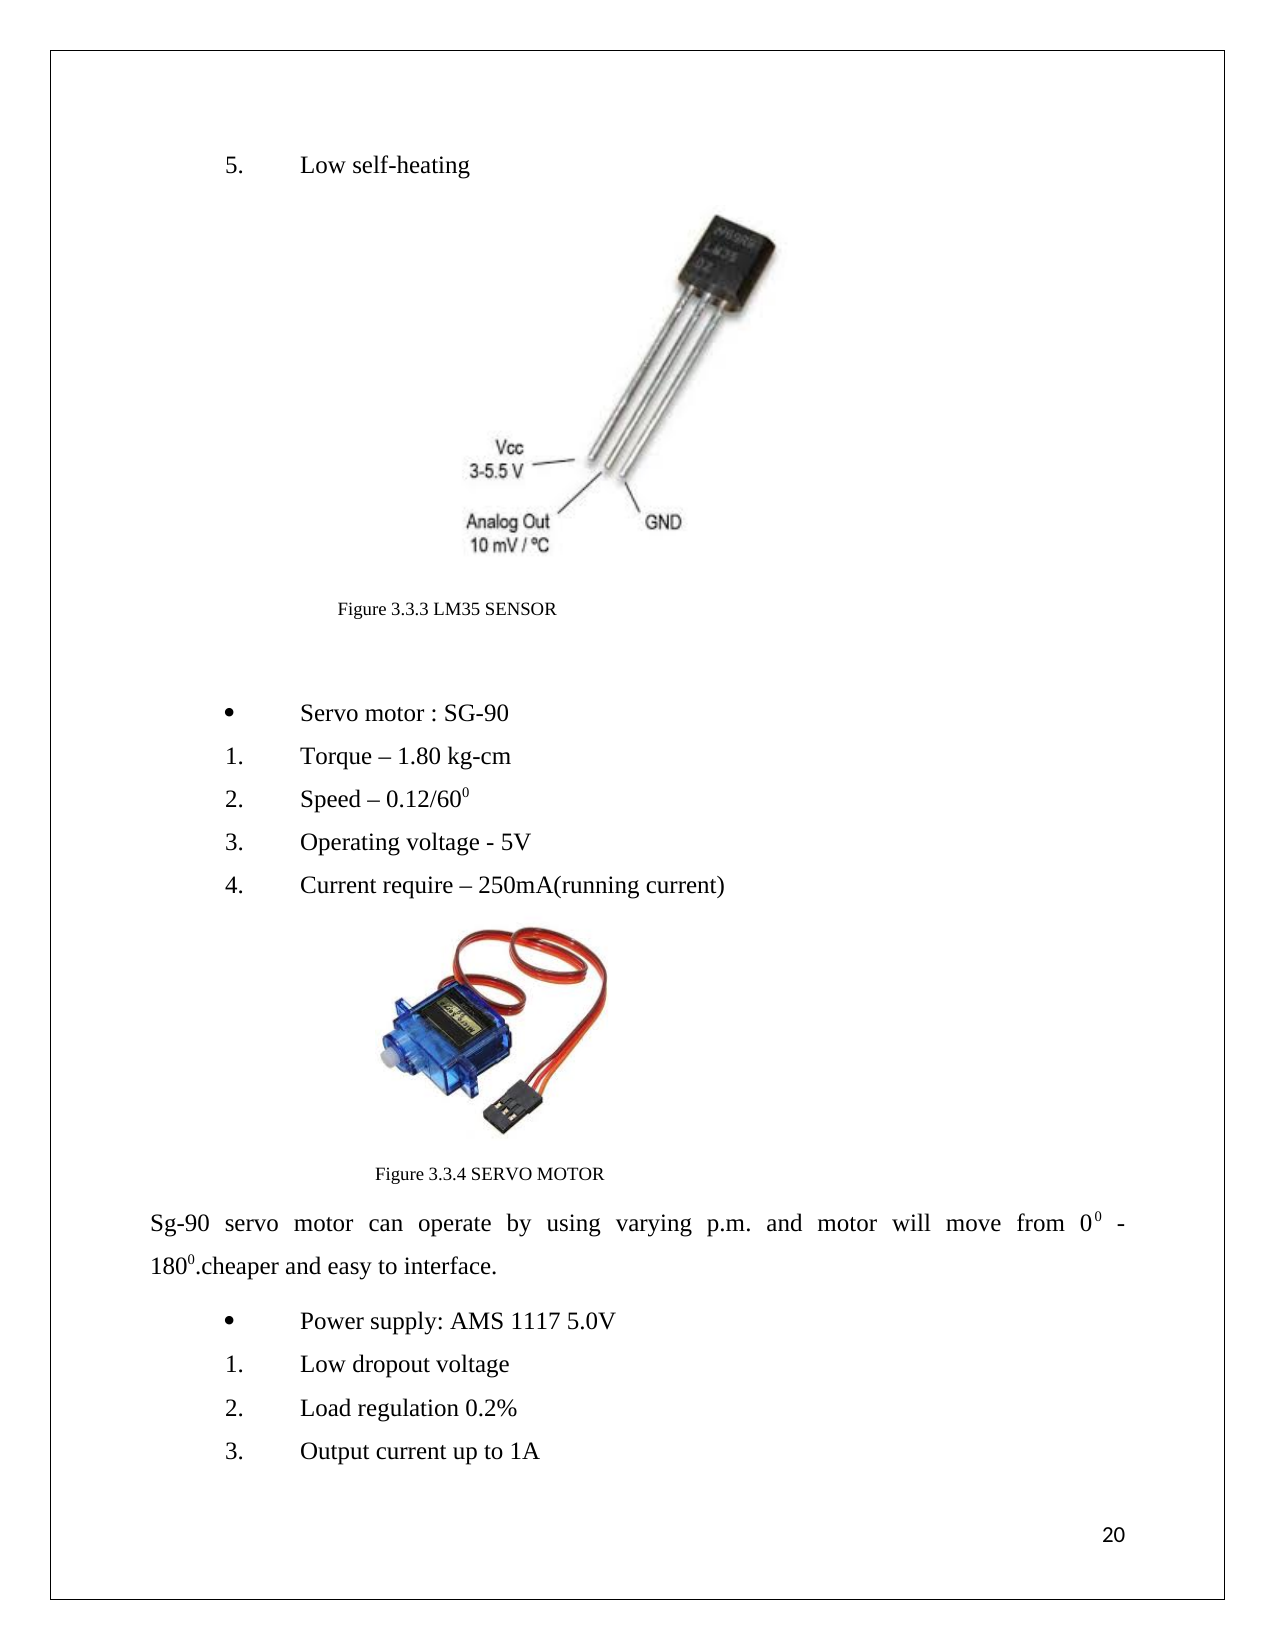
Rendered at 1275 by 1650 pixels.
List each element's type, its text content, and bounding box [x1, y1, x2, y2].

text Sg-90 servo motor can operate by using varying p.m. and motor will move from 00 - 1800.cheaper and easy to interface. [150, 1208, 1125, 1279]
text Figure 3.3.3 LM35 SENSOR [337, 598, 1125, 619]
list Power supply: AMS 1117 5.0V [225, 1306, 1125, 1335]
picture [450, 205, 788, 572]
list Low self-heating [225, 150, 1125, 179]
picture [375, 913, 609, 1148]
list Torque – 1.80 kg-cm [225, 741, 1125, 770]
list Current require – 250mA(running current) [225, 871, 1125, 899]
list Speed – 0.12/600 [225, 784, 1125, 813]
list Figure 3.3.4 SERVO MOTOR [375, 1163, 1125, 1184]
list Output current up to 1A [225, 1436, 1125, 1464]
list Operating voltage - 5V [225, 827, 1125, 856]
list Servo motor : SG-90 [225, 698, 1125, 727]
list Low dropout voltage [225, 1349, 1125, 1378]
list Load regulation 0.2% [225, 1393, 1125, 1421]
